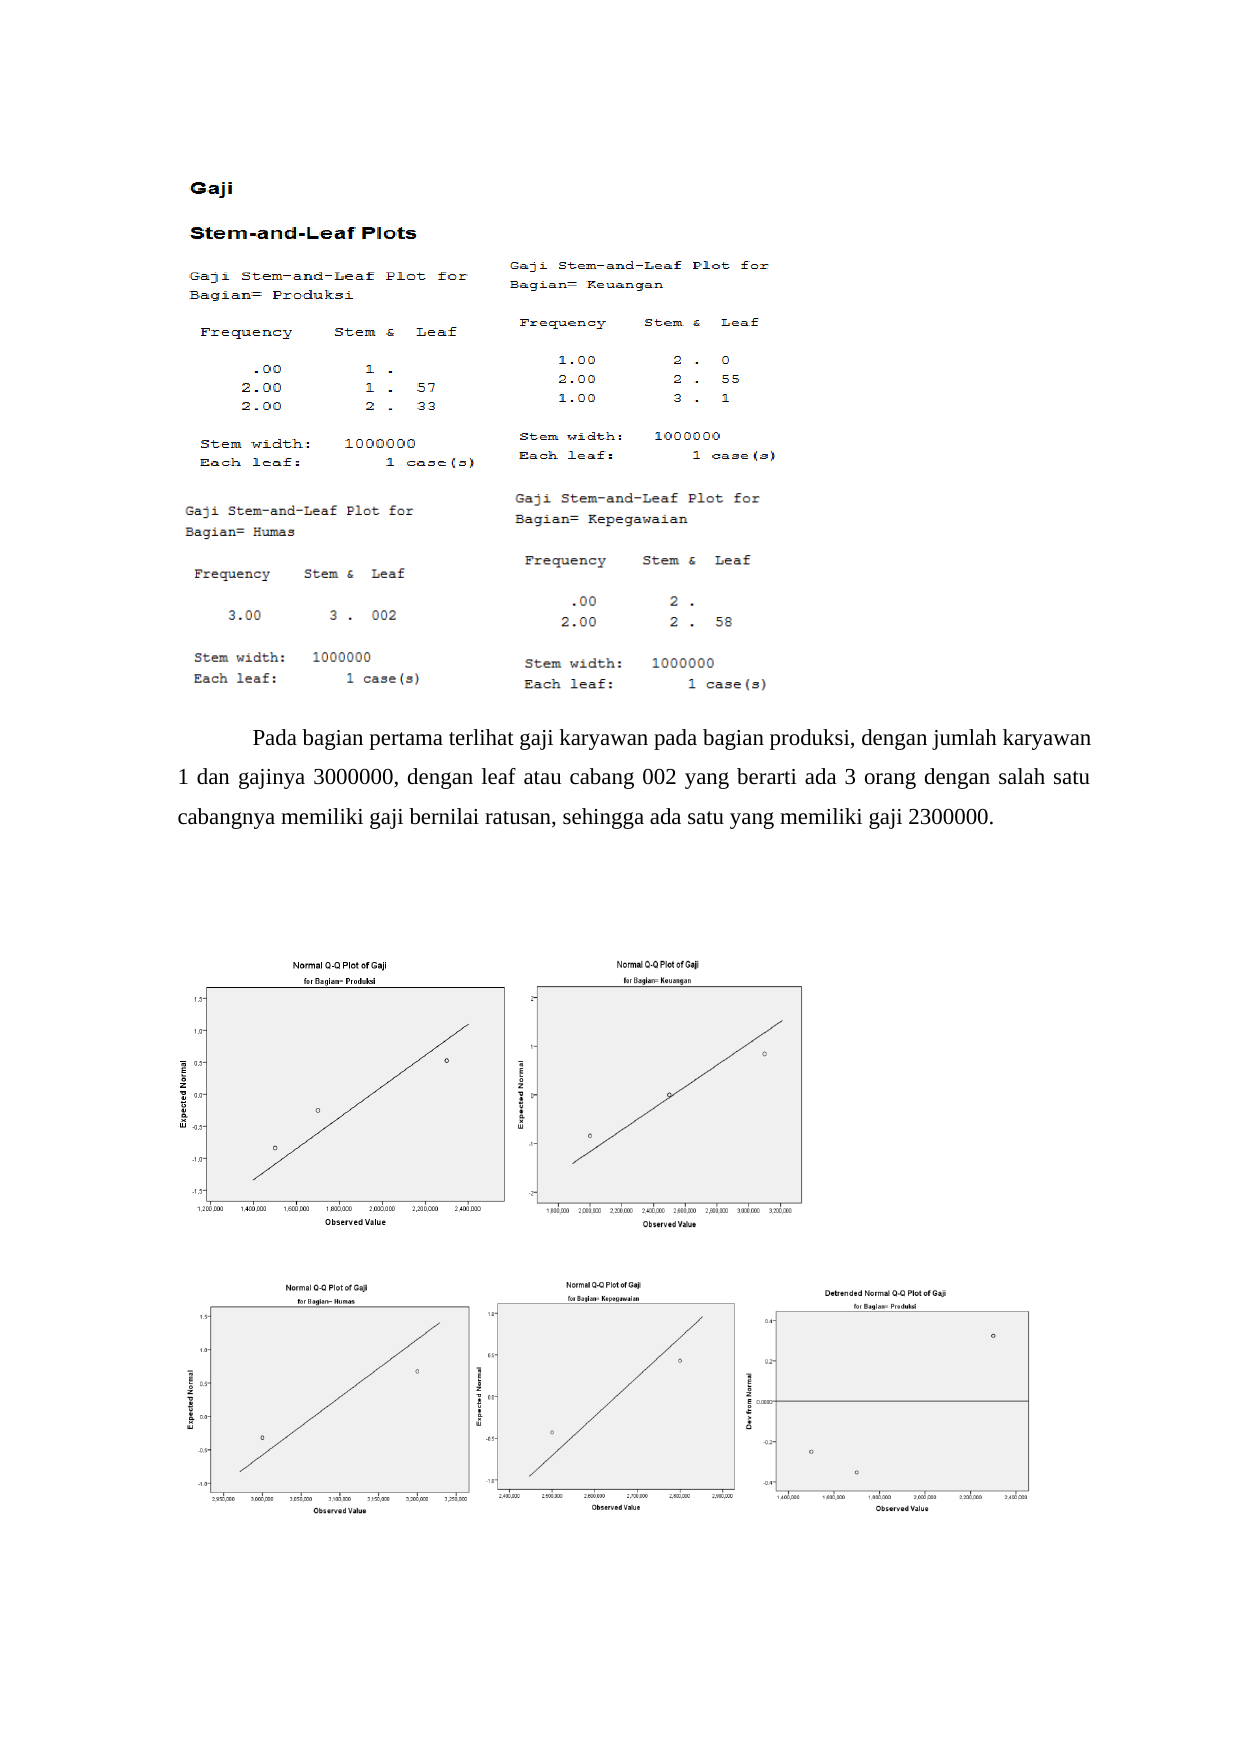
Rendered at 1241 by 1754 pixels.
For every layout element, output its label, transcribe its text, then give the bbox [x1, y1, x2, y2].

picture [177, 177, 792, 476]
text Pada bagian pertama terlihat gaji karyawan pada bagian produksi, dengan jumlah karyawan 1 dan gajinya 3000000, dengan leaf atau cabang 002 yang berarti ada 3 orang dengan salah satu cabangnya memiliki gaji bernilai ratusan, sehingga ada satu yang memiliki gaji 2300000. [177, 724, 1092, 829]
picture [177, 493, 421, 711]
picture [177, 1280, 1034, 1514]
picture [495, 488, 775, 711]
picture [177, 960, 807, 1228]
